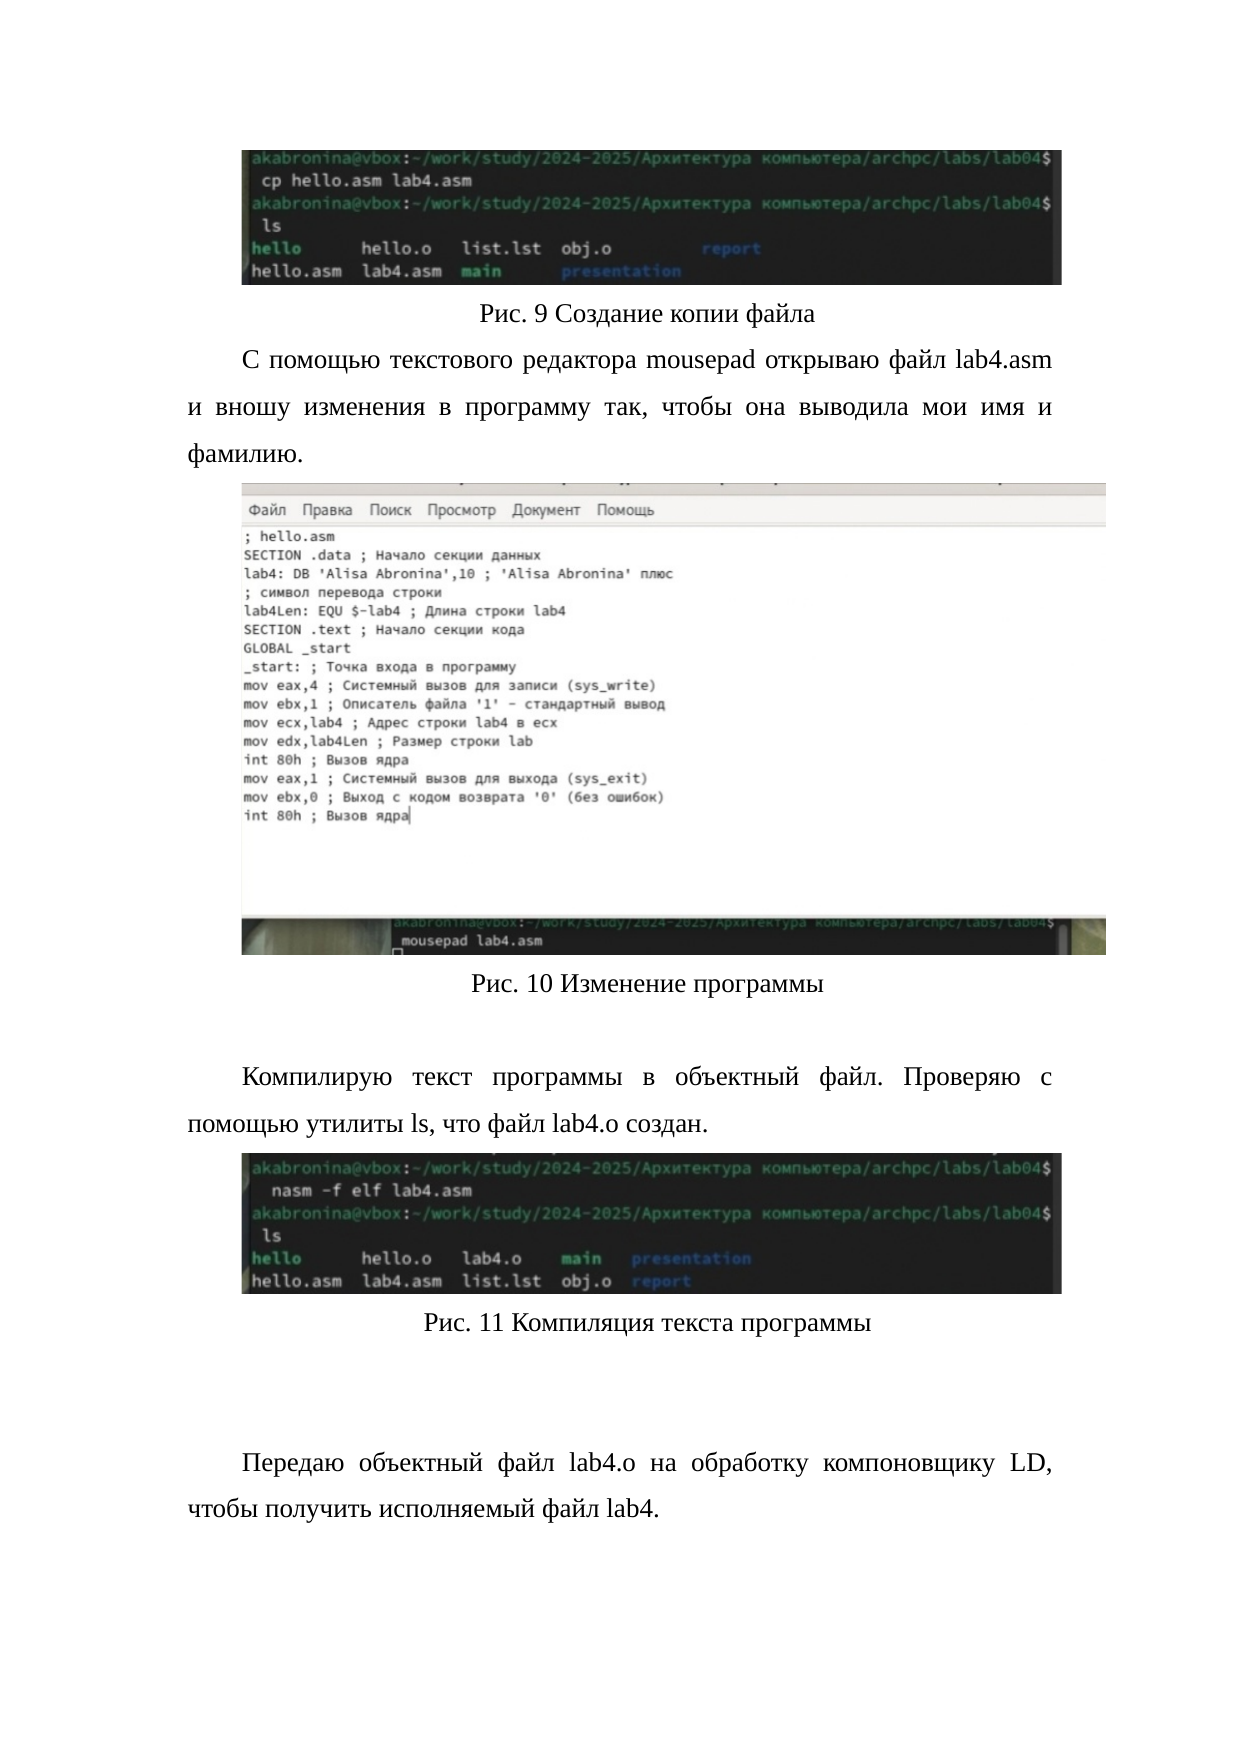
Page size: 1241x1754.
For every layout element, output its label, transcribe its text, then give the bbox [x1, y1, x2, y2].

picture [241, 150, 1062, 285]
text Рис. 10 Изменение программы [187, 967, 1053, 998]
text С помощью текстового редактора mousepad открываю файл lab4.asm и вношу изменения в программу так, чтобы она выводила мои имя и фамилию. [187, 344, 1053, 468]
picture [241, 1153, 1062, 1294]
text Передаю объектный файл lab4.o на обработку компоновщику LD, чтобы получить исполняемый файл lab4. [187, 1446, 1053, 1523]
text Рис. 11 Компиляция текста программы [187, 1306, 1053, 1337]
text Рис. 9 Создание копии файла [187, 297, 1053, 328]
text Компилирую текст программы в объектный файл. Проверяю с помощью утилиты ls, что файл lab4.o создан. [187, 1060, 1053, 1138]
picture [241, 483, 1106, 955]
